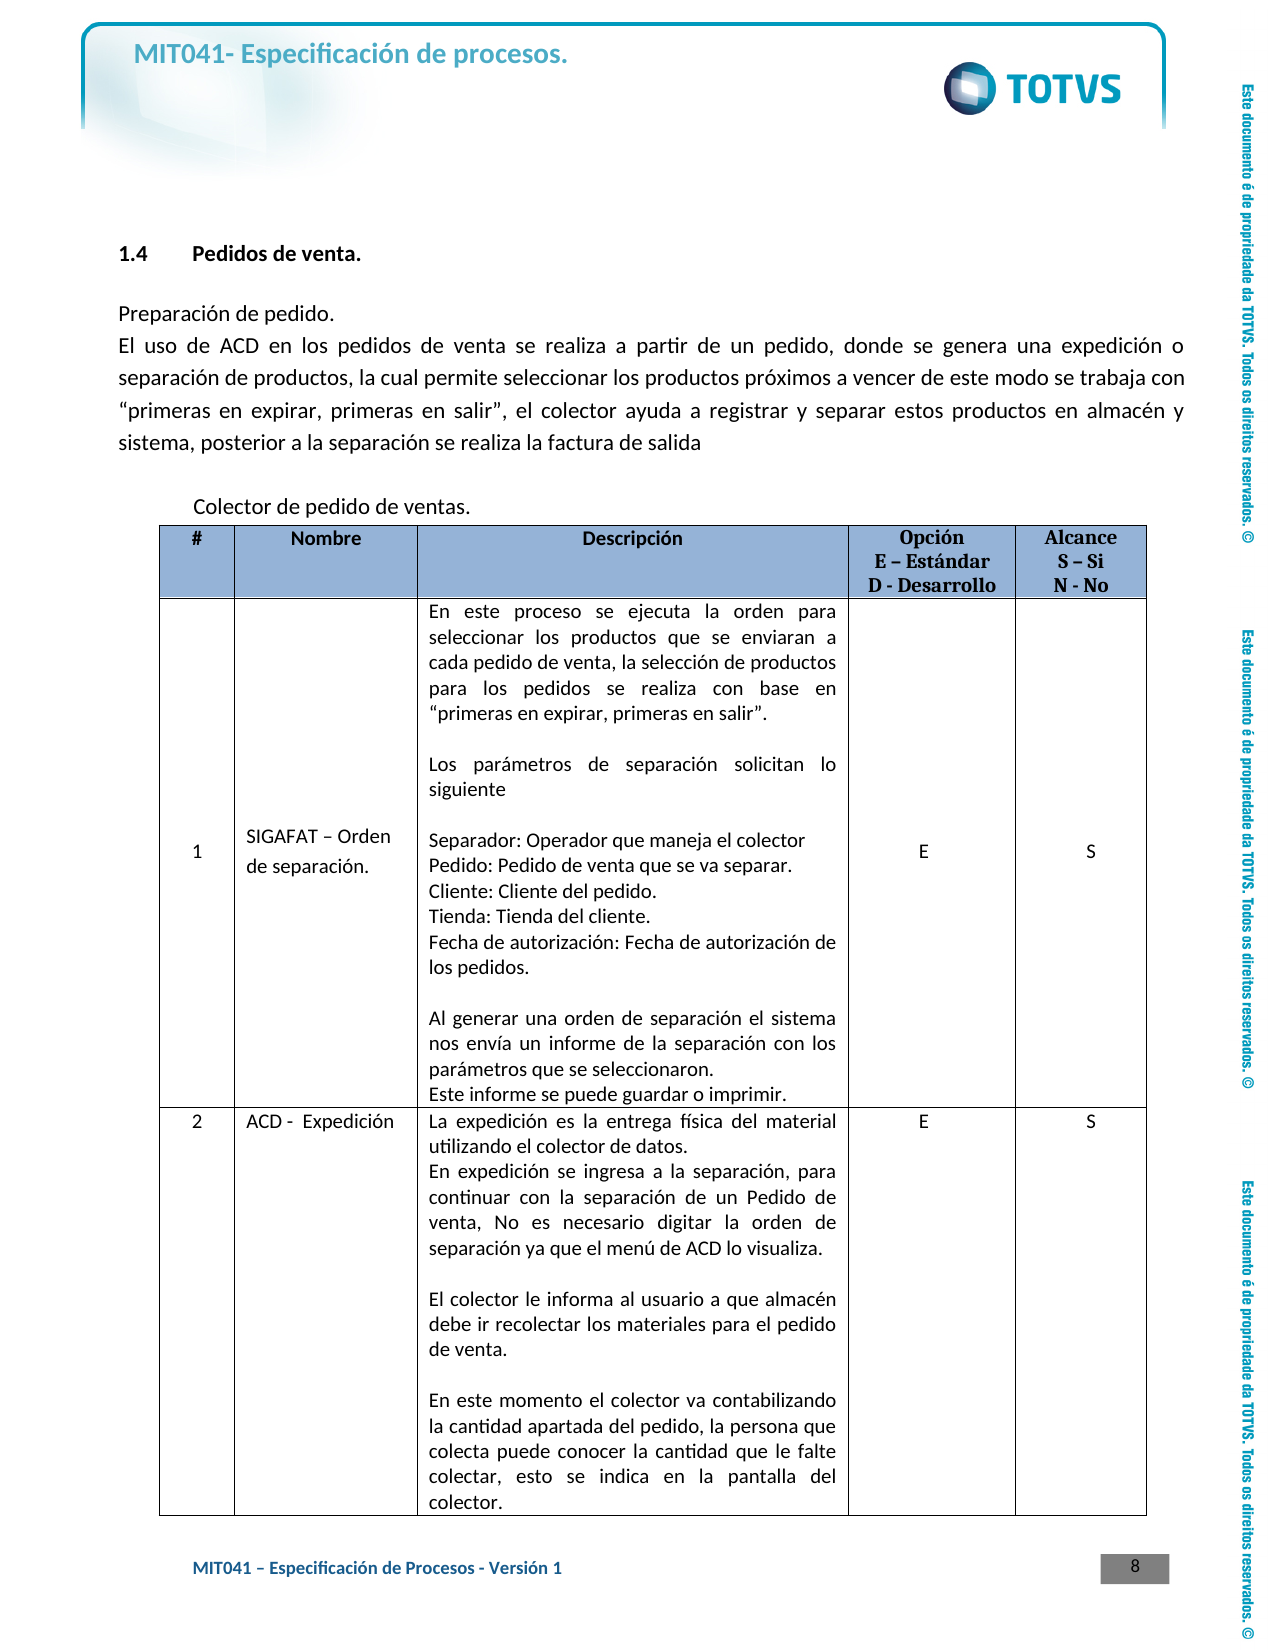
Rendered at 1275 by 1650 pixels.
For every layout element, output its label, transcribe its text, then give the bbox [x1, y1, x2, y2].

table_header Alcance S – Si N - No [1016, 526, 1146, 597]
list Colector de pedido de ventas. [193, 492, 1187, 520]
table_cell ACD - Expedición [235, 1108, 417, 1514]
table_cell SIGAFAT – Orden de separación. [235, 599, 417, 1107]
table_cell S [1016, 1108, 1146, 1514]
table_cell 1 [160, 599, 234, 1107]
table_cell S [1016, 599, 1146, 1107]
table_cell E [849, 599, 1015, 1107]
text Preparación de pedido. [118, 299, 1187, 327]
table_header # [160, 526, 234, 597]
table_cell En este proceso se ejecuta la orden para seleccionar los productos que se enviaran a cada pedido de venta, la selección de productos para los pedidos se realiza con base en “primeras en expirar, primeras en salir”. Los parámetros de separación solicitan lo siguiente Separador: Operador que maneja el colector Pedido: Pedido de venta que se va separar. Cliente: Cliente del pedido. Tienda: Tienda del cliente. Fecha de autorización: Fecha de autorización de los pedidos. Al generar una orden de separación el sistema nos envía un informe de la separación con los parámetros que se seleccionaron. Este informe se puede guardar o imprimir. [418, 599, 848, 1107]
table_cell E [849, 1108, 1015, 1514]
table_header Nombre [235, 526, 417, 597]
picture [78, 18, 1170, 204]
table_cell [418, 1108, 848, 1514]
table_cell 2 [160, 1108, 234, 1514]
picture [1227, 9, 1268, 1650]
text El uso de ACD en los pedidos de venta se realiza a partir de un pedido, donde se genera una expedición o separación de productos, la cual permite seleccionar los productos próximos a vencer de este modo se trabaja con “primeras en expirar, primeras en salir”, el colector ayuda a registrar y separar estos productos en almacén y sistema, posterior a la separación se realiza la factura de salida [118, 331, 1187, 456]
table_header Descripción [418, 526, 848, 597]
table_header Opción E – Estándar D - Desarrollo [849, 526, 1015, 597]
text 1.4 Pedidos de venta. [118, 239, 1187, 267]
